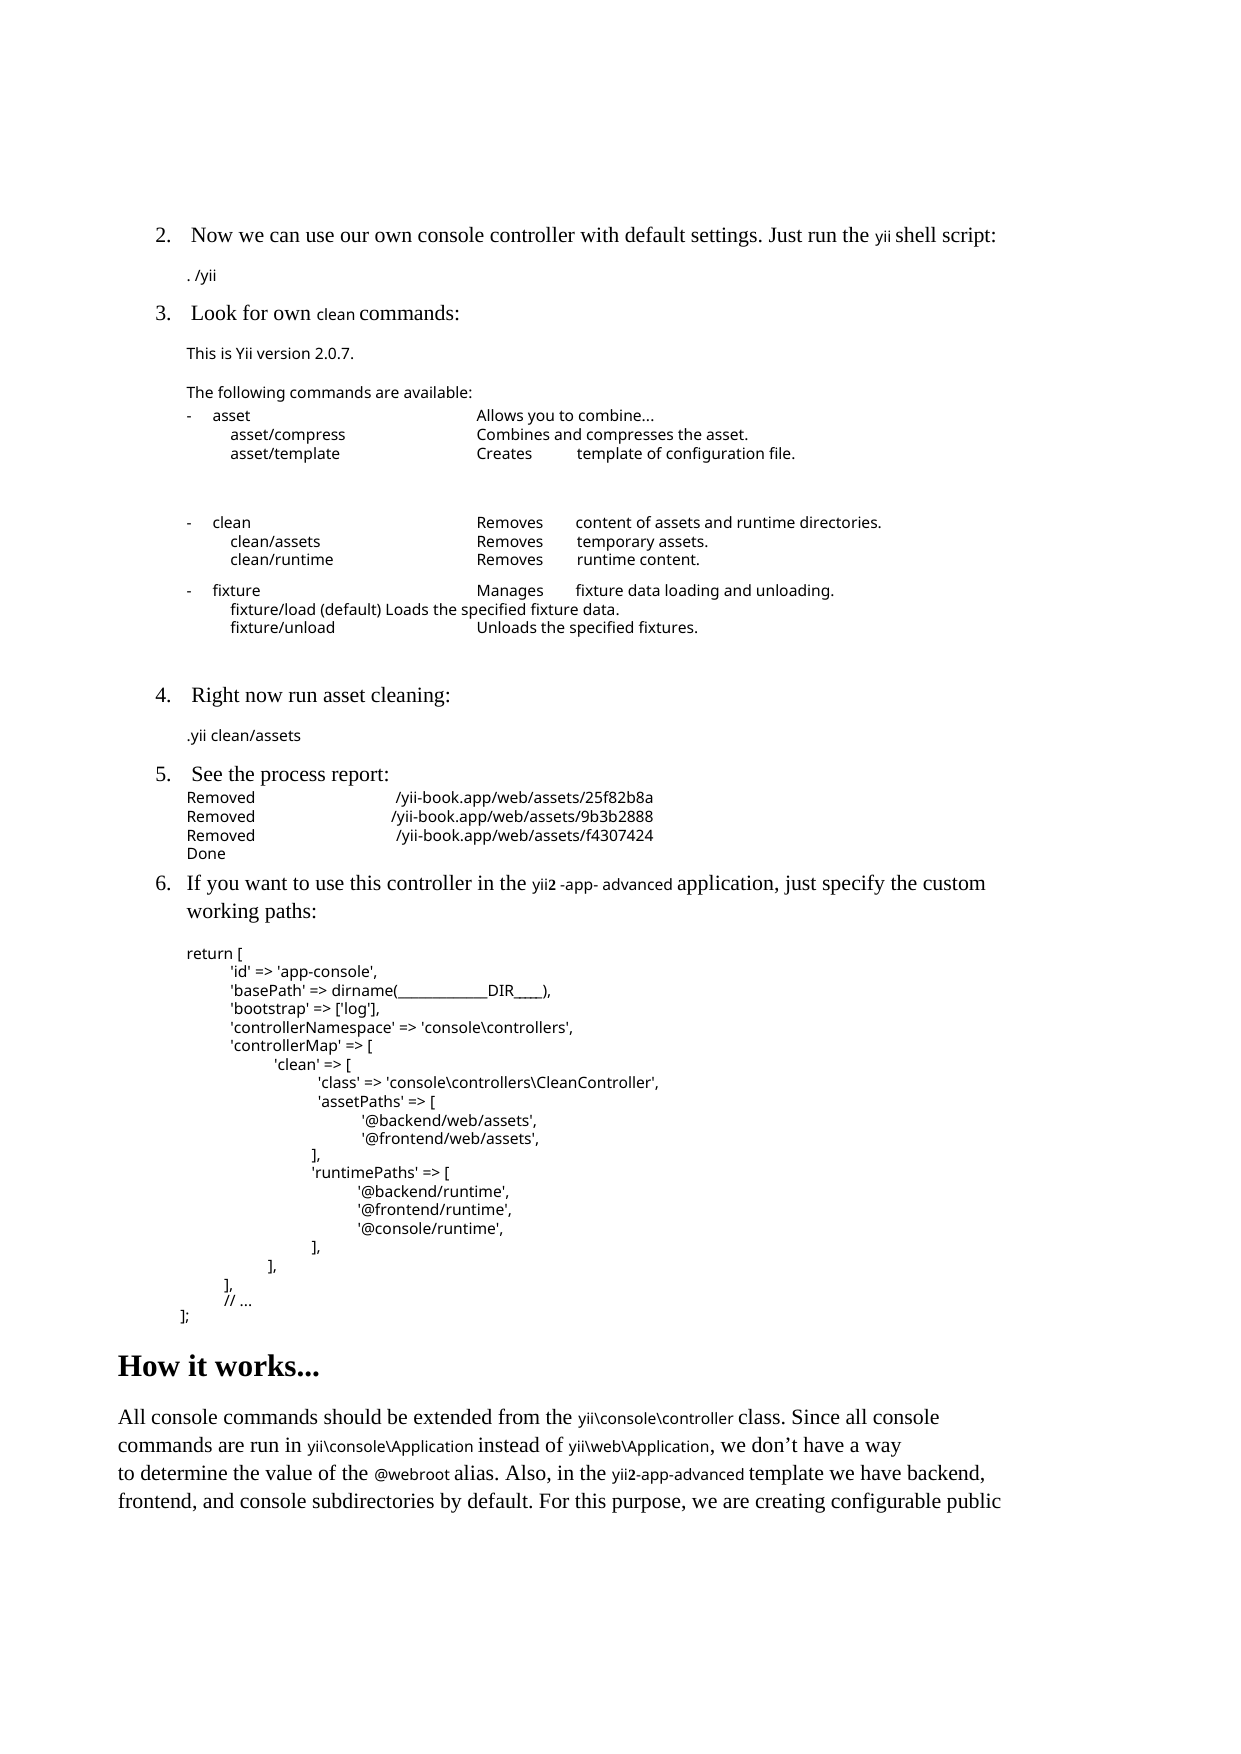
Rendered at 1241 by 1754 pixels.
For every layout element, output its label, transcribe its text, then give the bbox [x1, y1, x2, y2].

text ], [224, 1275, 1158, 1294]
text '@frontend/runtime', [357, 1201, 1158, 1219]
list Look for own clean commands: [155, 289, 1158, 328]
list Right now run asset cleaning: [155, 671, 1158, 710]
text return [ [186, 944, 1158, 963]
text .yii clean/assets [186, 710, 1158, 749]
text Removed /yii-book.app/web/assets/25f82b8a Removed /yii-book.app/web/assets/9b3b2888 Removed /yii-book.app/web/assets/f4307424 Done [186, 789, 654, 863]
text '@backend/runtime', [357, 1182, 1158, 1201]
text 'controllerNamespace' => 'console\controllers', [230, 1018, 1158, 1037]
list clean Removes content of assets and runtime directories. [186, 514, 1158, 532]
text '@backend/web/assets', [361, 1111, 1158, 1130]
text asset/template Creates template of configuration file. [230, 444, 1158, 463]
text 'class' => 'console\controllers\CleanController', [318, 1074, 1158, 1093]
list If you want to use this controller in the yii2 -app- advanced application, just specify the custom working paths: [155, 868, 1077, 924]
text // ... [224, 1294, 1158, 1309]
text 'clean' => [ [274, 1056, 1158, 1074]
text ]; [180, 1309, 1158, 1325]
text '@console/runtime', [357, 1219, 1158, 1238]
text '@frontend/web/assets', [361, 1130, 1158, 1148]
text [118, 1402, 1158, 1514]
text 'assetPaths' => [ [318, 1093, 1158, 1111]
text 'id' => 'app-console', [230, 963, 1158, 981]
list fixture Manages fixture data loading and unloading. [186, 582, 1158, 600]
list asset Allows you to combine... [186, 406, 1158, 425]
text fixture/load (default) Loads the specified fixture data. fixture/unload Unloads the specified fixtures. [230, 600, 858, 637]
text 'basePath' => dirname( DIR ), [230, 981, 1158, 1000]
text How it works... [118, 1352, 1158, 1383]
text asset/compress Combines and compresses the asset. [230, 425, 1158, 444]
text clean/runtime Removes runtime content. [230, 551, 1158, 569]
text ], [268, 1257, 1158, 1275]
text 'bootstrap' => ['log'], [230, 1000, 1158, 1018]
text 'runtimePaths' => [ [311, 1164, 1158, 1182]
list Now we can use our own console controller with default settings. Just run the yii shell script: [155, 212, 1158, 251]
text . /yii [186, 251, 1158, 289]
text This is Yii version 2.0.7. [186, 328, 1158, 367]
text 'controllerMap' => [ [230, 1037, 1158, 1056]
text The following commands are available: [186, 367, 1158, 406]
text ], [311, 1238, 1158, 1257]
list See the process report: [155, 749, 1158, 789]
text ], [311, 1148, 1158, 1164]
text clean/assets Removes temporary assets. [230, 532, 1158, 551]
